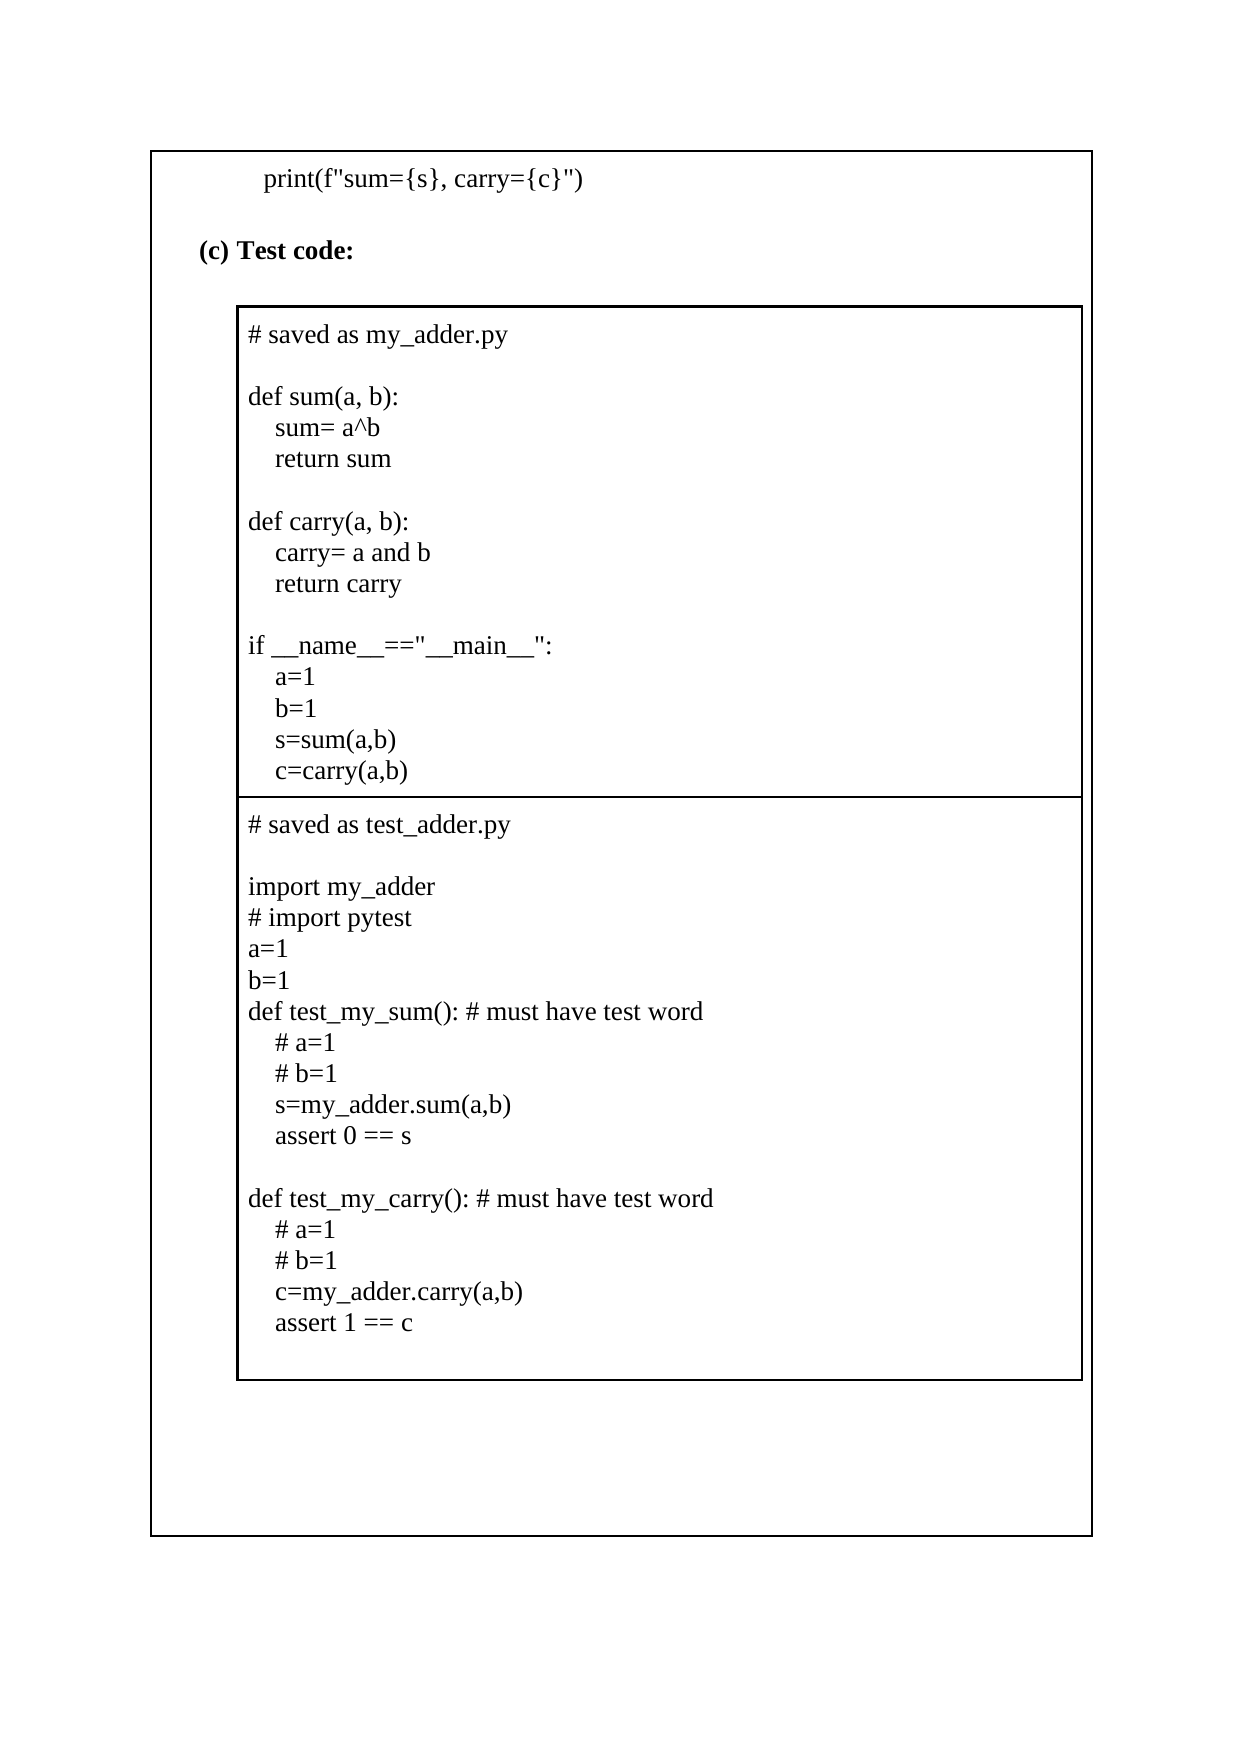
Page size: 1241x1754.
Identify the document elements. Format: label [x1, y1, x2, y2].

table_cell [152, 152, 1091, 1534]
